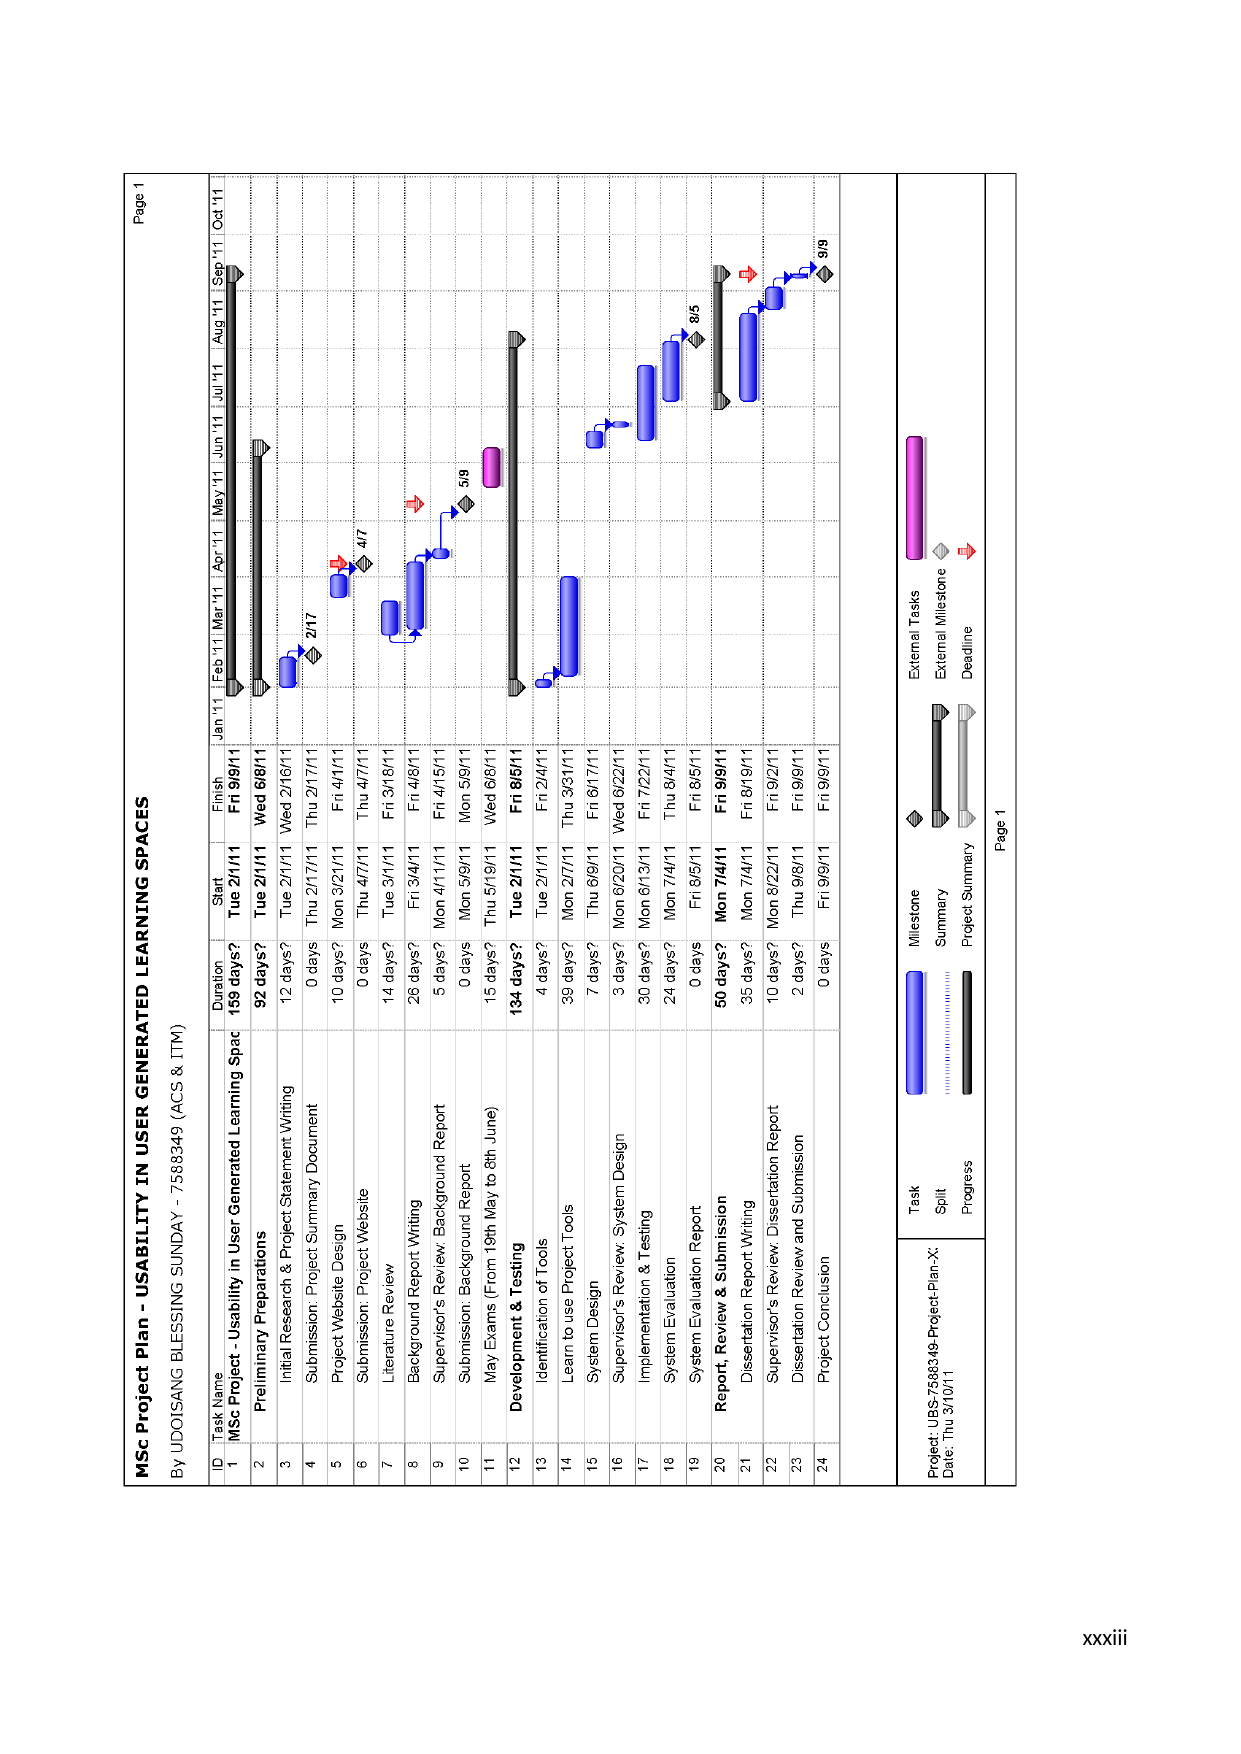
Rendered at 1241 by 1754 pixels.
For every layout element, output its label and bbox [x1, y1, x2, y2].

picture [112, 112, 1077, 1547]
